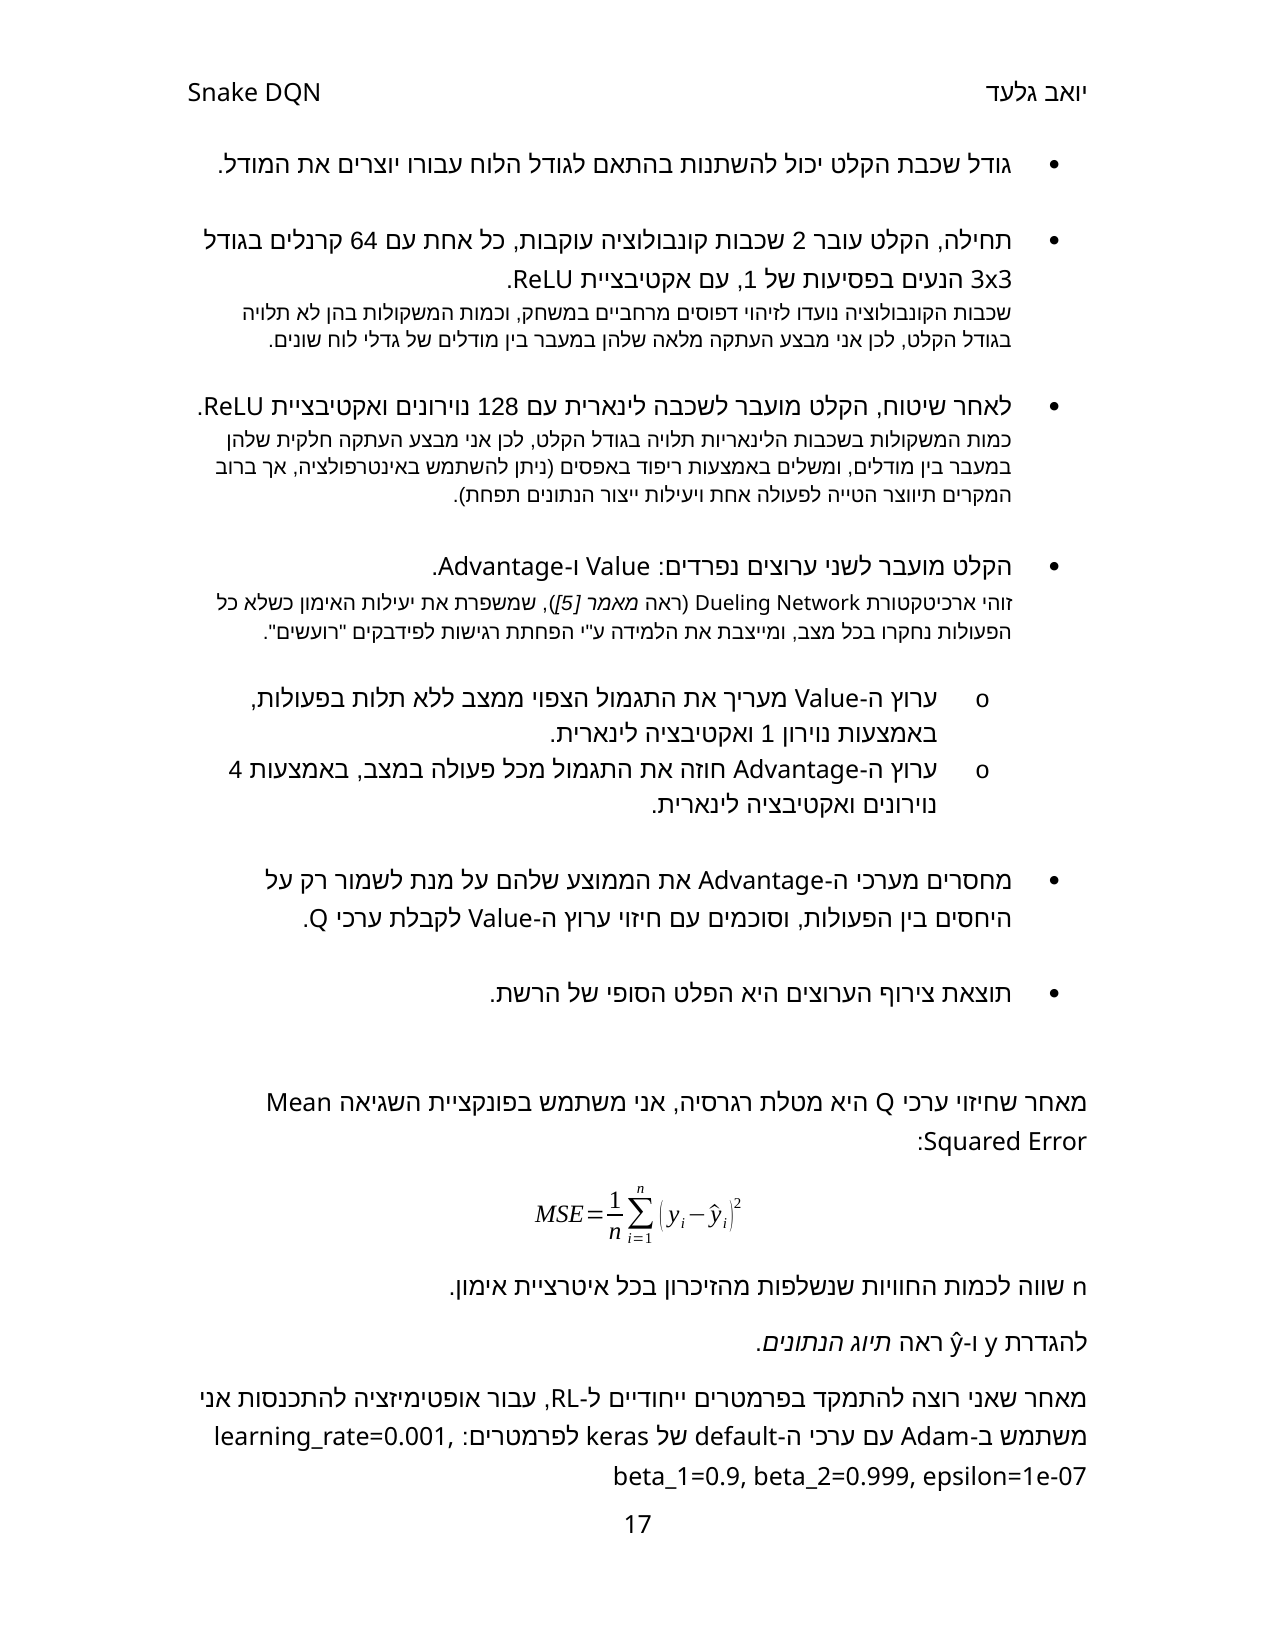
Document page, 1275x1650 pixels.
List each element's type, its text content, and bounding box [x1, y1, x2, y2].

list הקלט מועבר לשני ערוצים נפרדים: Value ו-Advantage. [187, 549, 1050, 583]
list כמות המשקולות בשכבות הלינאריות תלויה בגודל הקלט, לכן אני מבצע העתקה חלקית שלהן במעבר בין מודלים, ומשלים באמצעות ריפוד באפסים (ניתן להשתמש באינטרפולציה, אך ברוב המקרים תיווצר הטייה לפעולה אחת ויעילות ייצור הנתונים תפחת). [187, 427, 1012, 506]
list זוהי ארכיטקטורת Dueling Network (ראה מאמר [5]), שמשפרת את יעילות האימון כשלא כל הפעולות נחקרו בכל מצב, ומייצבת את הלמידה ע"י הפחתת רגישות לפידבקים "רועשים". [187, 588, 1012, 644]
list מחסרים מערכי ה-Advantage את הממוצע שלהם על מנת לשמור רק על היחסים בין הפעולות, וסוכמים עם חיזוי ערוץ ה-Value לקבלת ערכי Q. [187, 863, 1050, 935]
list לאחר שיטוח, הקלט מועבר לשכבה לינארית עם 128 נוירונים ואקטיבציית ReLU. [187, 388, 1050, 422]
list ערוץ ה-Value מעריך את התגמול הצפוי ממצב ללא תלות בפעולות, באמצעות נוירון 1 ואקטיבציה לינארית. [187, 680, 975, 748]
text מאחר שאני רוצה להתמקד בפרמטרים ייחודיים ל-RL, עבור אופטימיזציה להתכנסות אני משתמש ב-Adam עם ערכי ה-default של keras לפרמטרים: learning_rate=0.001, beta_1=0.9, beta_2=0.999, epsilon=1e-07 [187, 1381, 1087, 1492]
list תחילה, הקלט עובר 2 שכבות קונבולוציה עוקבות, כל אחת עם 64 קרנלים בגודל 3x3 הנעים בפסיעות של 1, עם אקטיבציית ReLU. [187, 222, 1050, 296]
list שכבות הקונבולוציה נועדו לזיהוי דפוסים מרחביים במשחק, וכמות המשקולות בהן לא תלויה בגודל הקלט, לכן אני מבצע העתקה מלאה שלהן במעבר בין מודלים של גדלי לוח שונים. [187, 301, 1012, 352]
text n שווה לכמות החוויות שנשלפות מהזיכרון בכל איטרציית אימון. [187, 1269, 1087, 1303]
text להגדרת y ו-ŷ ראה תיוג הנתונים. [187, 1325, 1087, 1359]
list ערוץ ה-Advantage חוזה את התגמול מכל פעולה במצב, באמצעות 4 נוירונים ואקטיבציה לינארית. [187, 752, 975, 819]
text מאחר שחיזוי ערכי Q היא מטלת רגרסיה, אני משתמש בפונקציית השגיאה Mean Squared Error: [187, 1085, 1087, 1158]
list תוצאת צירוף הערוצים היא הפלט הסופי של הרשת. [187, 979, 1050, 1008]
list גודל שכבת הקלט יכול להשתנות בהתאם לגודל הלוח עבורו יוצרים את המודל. [187, 150, 1050, 179]
